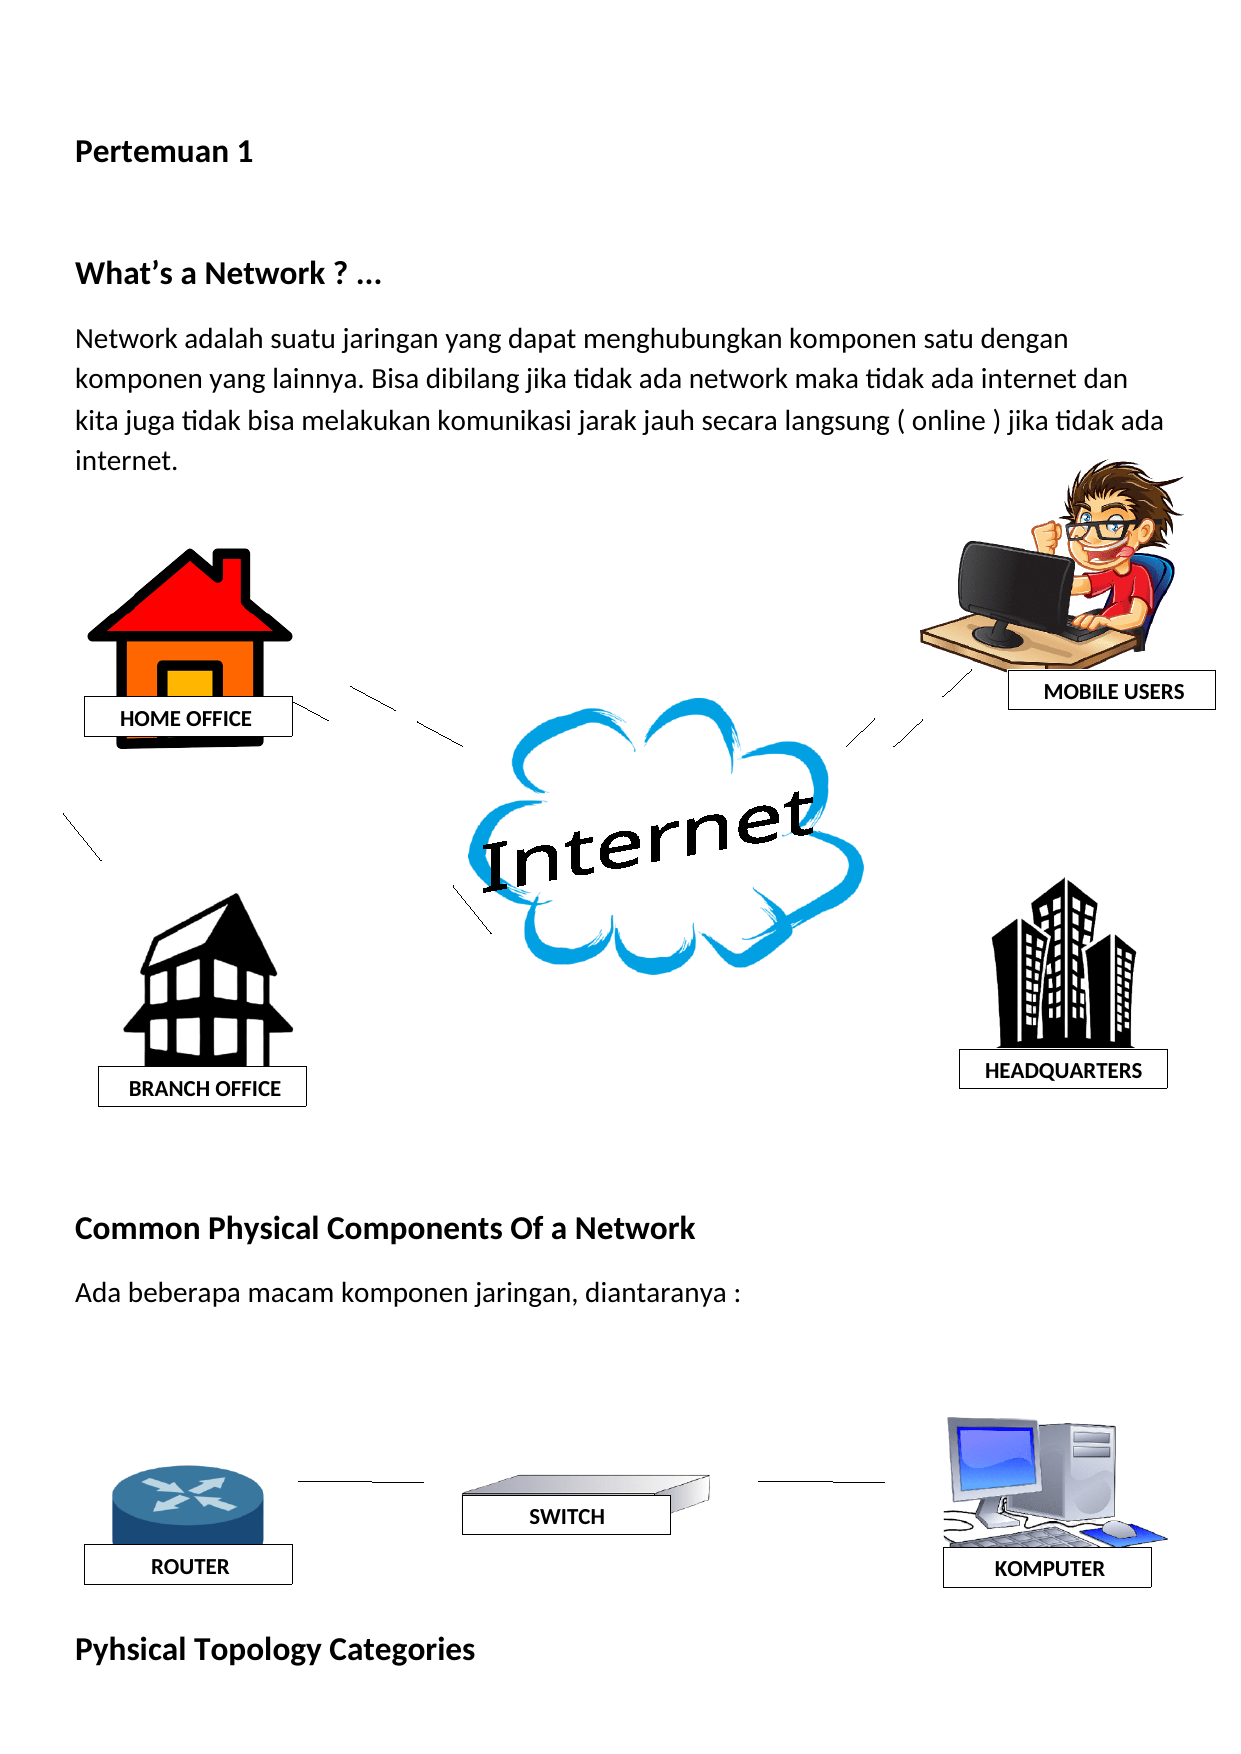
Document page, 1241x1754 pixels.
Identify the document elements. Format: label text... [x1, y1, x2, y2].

picture [419, 1439, 733, 1558]
picture [900, 453, 1204, 674]
text Network adalah suatu jaringan yang dapat menghubungkan komponen satu dengan komponen yang lainnya. Bisa dibilang jika tidak ada network maka tidak ada internet dan kita juga tidak bisa melakukan komunikasi jarak jauh secara langsung ( online ) jika tidak ada internet. [75, 320, 1165, 478]
picture [962, 877, 1167, 1048]
text Common Physical Components Of a Network [75, 1207, 1165, 1248]
text What’s a Network ? ... [75, 252, 1165, 293]
text Pertemuan 1 [75, 130, 1165, 171]
picture [28, 893, 388, 1095]
picture [79, 541, 300, 762]
picture [54, 1452, 321, 1582]
picture [941, 1401, 1172, 1582]
text Ada beberapa macam komponen jaringan, diantaranya : [75, 1274, 1165, 1310]
picture [453, 678, 878, 995]
text Pyhsical Topology Categories [75, 1628, 1165, 1668]
